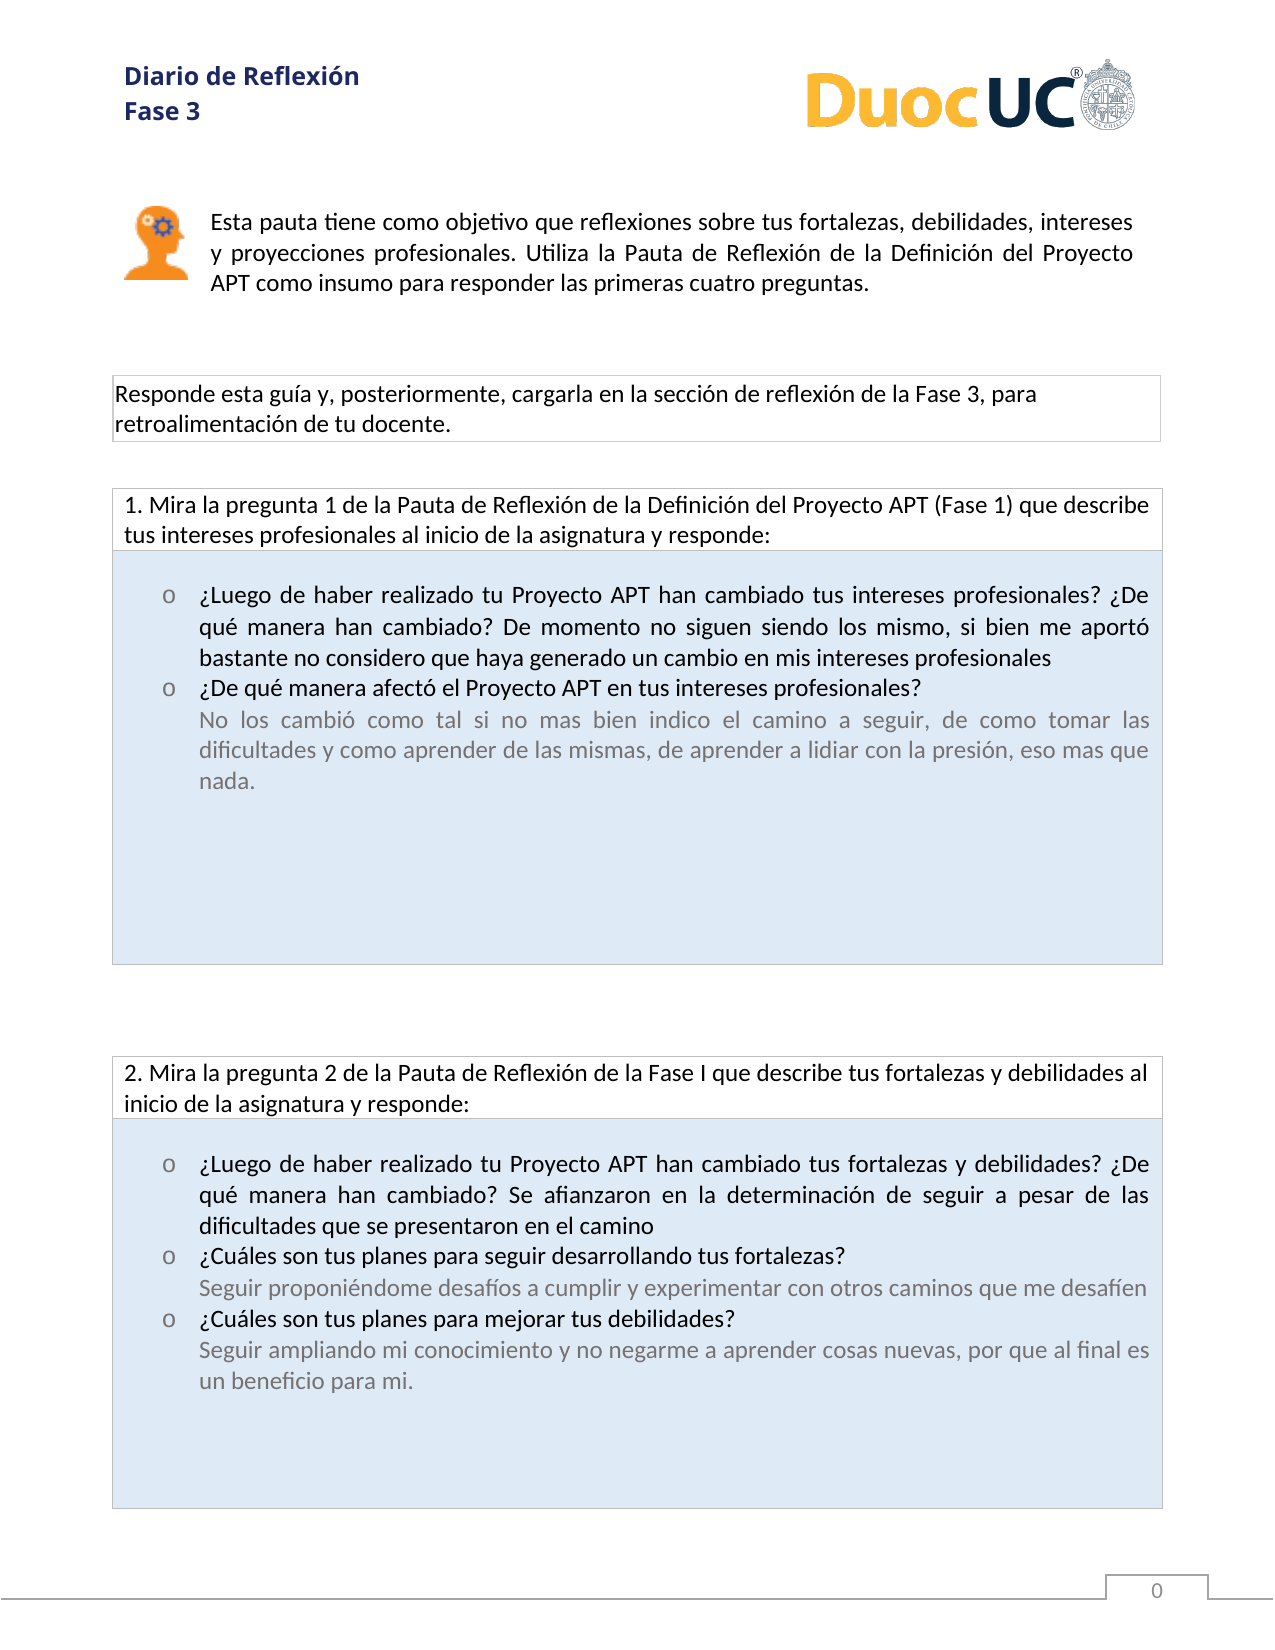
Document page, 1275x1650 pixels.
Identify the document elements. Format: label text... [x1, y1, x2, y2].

table_header [112, 207, 199, 344]
picture [807, 59, 1135, 130]
table_header Responde esta guía y, posteriormente, cargarla en la sección de reflexión de la Fase 3, para retroalimentación de tu docente. [114, 376, 1160, 441]
table_cell ¿Luego de haber realizado tu Proyecto APT han cambiado tus intereses profesionales? ¿De qué manera han cambiado? De momento no siguen siendo los mismo, si bien me aportó bastante no considero que haya generado un cambio en mis intereses profesionales ¿De qué manera afectó el Proyecto APT en tus intereses profesionales? No los cambió como tal si no mas bien indico el camino a seguir, de como tomar las dificultades y como aprender de las mismas, de aprender a lidiar con la presión, eso mas que nada. [113, 551, 1162, 964]
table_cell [113, 1119, 1162, 1508]
table_header 1. Mira la pregunta 1 de la Pauta de Reflexión de la Definición del Proyecto APT (Fase 1) que describe tus intereses profesionales al inicio de la asignatura y responde: [113, 489, 1162, 550]
table_header 2. Mira la pregunta 2 de la Pauta de Reflexión de la Fase I que describe tus fortalezas y debilidades al inicio de la asignatura y responde: [113, 1057, 1162, 1118]
table_header Esta pauta tiene como objetivo que reflexiones sobre tus fortalezas, debilidades, intereses y proyecciones profesionales. Utiliza la Pauta de Reflexión de la Definición del Proyecto APT como insumo para responder las primeras cuatro preguntas. [199, 207, 1146, 344]
